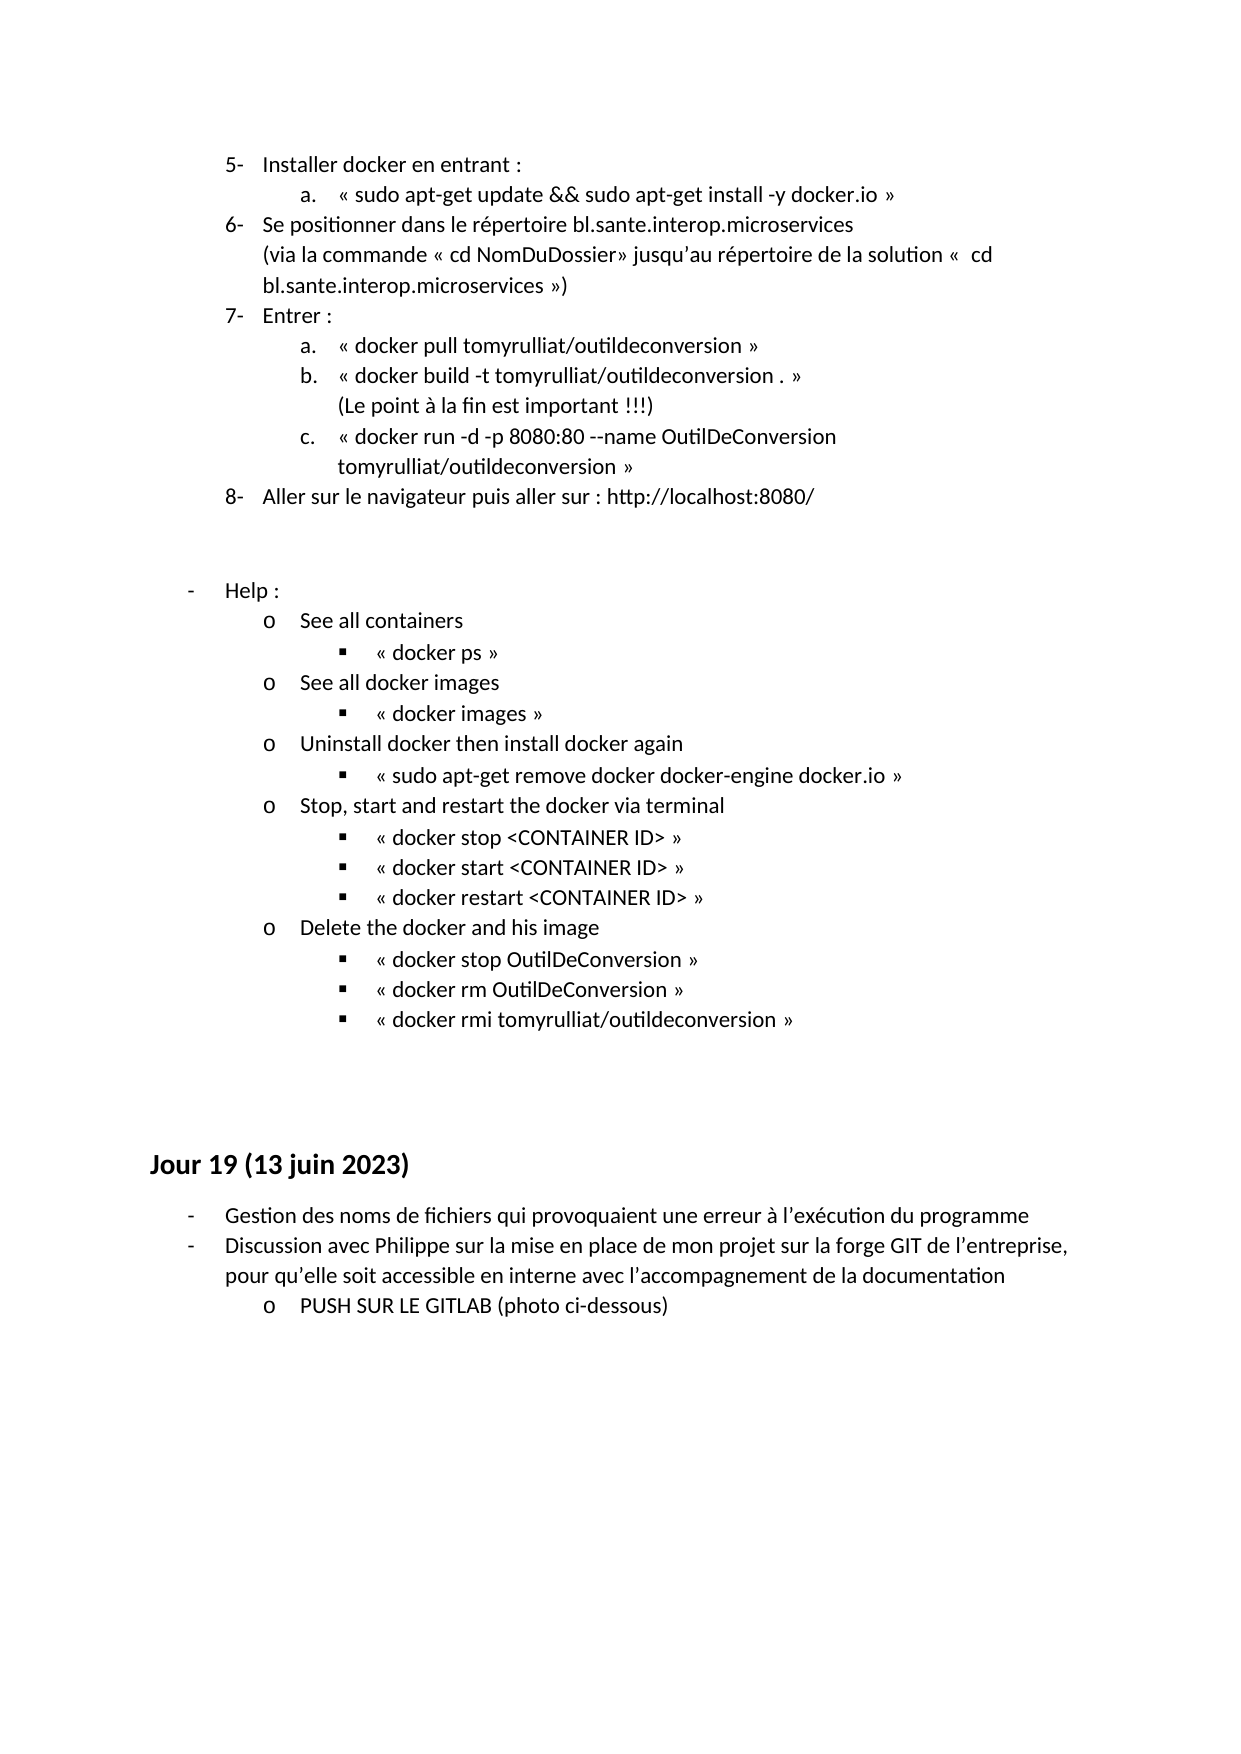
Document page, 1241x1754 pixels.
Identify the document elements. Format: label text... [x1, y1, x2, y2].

list Installer docker en entrant : [225, 150, 1090, 178]
list Entrer : [225, 301, 1090, 329]
list See all containers [262, 606, 1090, 635]
list « docker rm OutilDeConversion » [337, 975, 1090, 1003]
list « docker stop OutilDeConversion » [337, 945, 1090, 973]
list PUSH SUR LE GITLAB (photo ci-dessous) [262, 1292, 1090, 1321]
list « docker ps » [337, 638, 1090, 666]
list Aller sur le navigateur puis aller sur : http://localhost:8080/ [225, 482, 1090, 510]
list « sudo apt-get remove docker docker-engine docker.io » [337, 761, 1090, 789]
list Stop, start and restart the docker via terminal [262, 791, 1090, 820]
list « docker images » [337, 699, 1090, 727]
list « docker run -d -p 8080:80 --name OutilDeConversion tomyrulliat/outildeconversion » [300, 422, 1090, 480]
list « docker start <CONTAINER ID> » [337, 853, 1090, 881]
list « docker pull tomyrulliat/outildeconversion » [300, 331, 1090, 359]
text Jour 19 (13 juin 2023) [150, 1146, 1090, 1181]
list Discussion avec Philippe sur la mise en place de mon projet sur la forge GIT de l’entreprise, pour qu’elle soit accessible en interne avec l’accompagnement de la documentation [187, 1231, 1090, 1289]
list « docker stop <CONTAINER ID> » [337, 823, 1090, 851]
list « docker build -t tomyrulliat/outildeconversion . » (Le point à la fin est important !!!) [300, 361, 1090, 420]
list Se positionner dans le répertoire bl.sante.interop.microservices (via la commande « cd NomDuDossier» jusqu’au répertoire de la solution « cd bl.sante.interop.microservices ») [225, 210, 1090, 299]
list Delete the docker and his image [262, 913, 1090, 942]
list Help : [187, 576, 1090, 604]
list See all docker images [262, 668, 1090, 697]
list Uninstall docker then install docker again [262, 729, 1090, 759]
list « sudo apt-get update && sudo apt-get install -y docker.io » [300, 180, 1090, 208]
list « docker rmi tomyrulliat/outildeconversion » [337, 1005, 1090, 1033]
list « docker restart <CONTAINER ID> » [337, 883, 1090, 911]
list Gestion des noms de fichiers qui provoquaient une erreur à l’exécution du programme [187, 1201, 1090, 1229]
